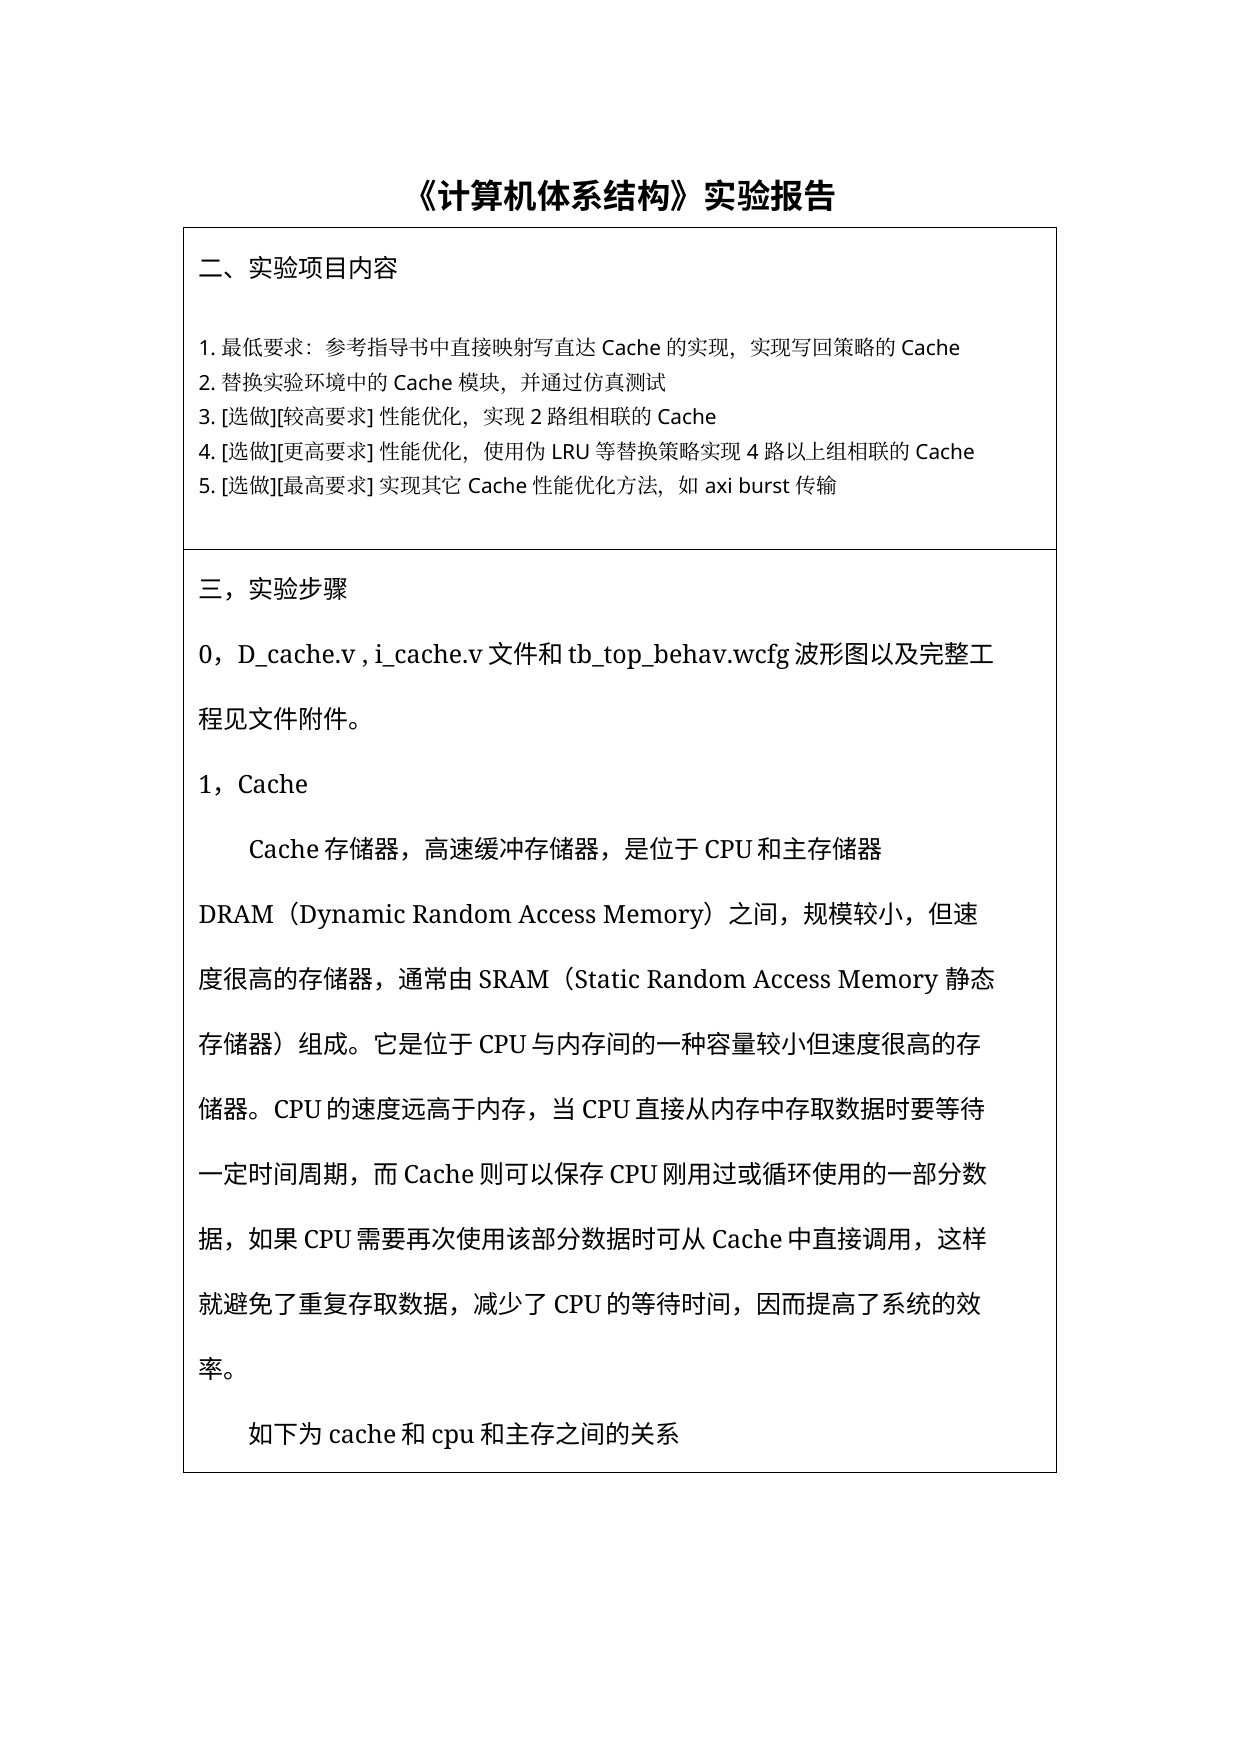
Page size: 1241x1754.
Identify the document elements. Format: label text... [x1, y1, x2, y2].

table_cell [184, 550, 1056, 1472]
table_header 二、实验项目内容 1. 最低要求：参考指导书中直接映射写直达 Cache 的实现，实现写回策略的 Cache 2. 替换实验环境中的 Cache 模块，并通过仿真测试 3. [选做][较高要求] 性能优化，实现 2 路组相联的 Cache 4. [选做][更高要求] 性能优化，使用伪 LRU 等替换策略实现 4 路以上组相联的 Cache 5. [选做][最高要求] 实现其它 Cache 性能优化方法，如 axi burst 传输 [184, 228, 1056, 549]
text 《计算机体系结构》实验报告 [187, 162, 1053, 227]
